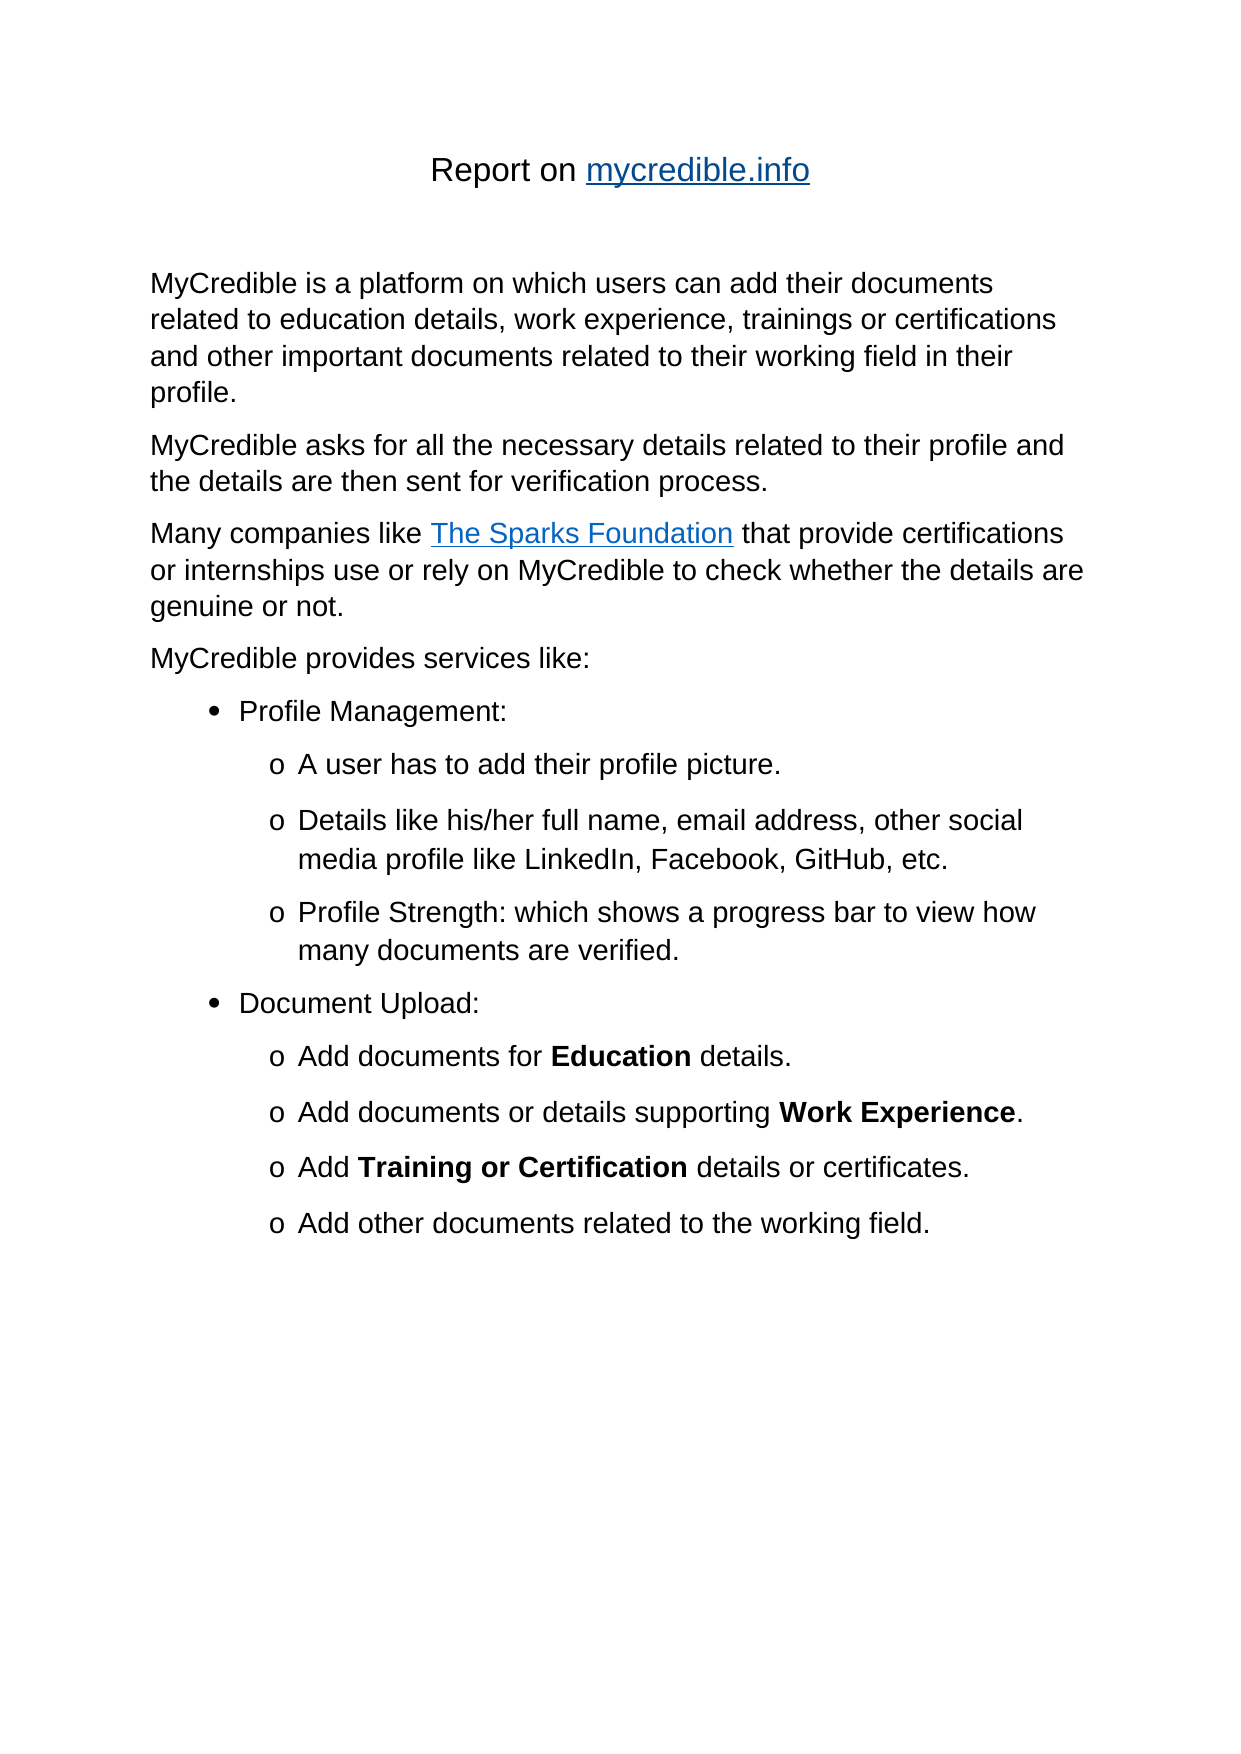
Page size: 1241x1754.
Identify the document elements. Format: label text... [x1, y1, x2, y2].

list A user has to add their profile picture. [268, 747, 1090, 783]
list Profile Strength: which shows a progress bar to view how many documents are verified. [268, 894, 1090, 967]
text MyCredible provides services like: [150, 642, 1090, 675]
list Add other documents related to the working field. [268, 1206, 1090, 1242]
list Document Upload: [209, 986, 1090, 1020]
text Report on mycredible.info [150, 150, 1090, 188]
list Add documents for Education details. [268, 1039, 1090, 1075]
text MyCredible is a platform on which users can add their documents related to education details, work experience, trainings or certifications and other important documents related to their working field in their profile. [150, 266, 1090, 408]
list Details like his/her full name, email address, other social media profile like LinkedIn, Facebook, GitHub, etc. [268, 803, 1090, 875]
list Add Training or Certification details or certificates. [268, 1150, 1090, 1187]
text Many companies like The Sparks Foundation that provide certifications or internships use or rely on MyCredible to check whether the details are genuine or not. [150, 516, 1090, 622]
text MyCredible asks for all the necessary details related to their profile and the details are then sent for verification process. [150, 427, 1090, 497]
list Add documents or details supporting Work Experience. [268, 1095, 1090, 1131]
list Profile Management: [209, 694, 1090, 728]
